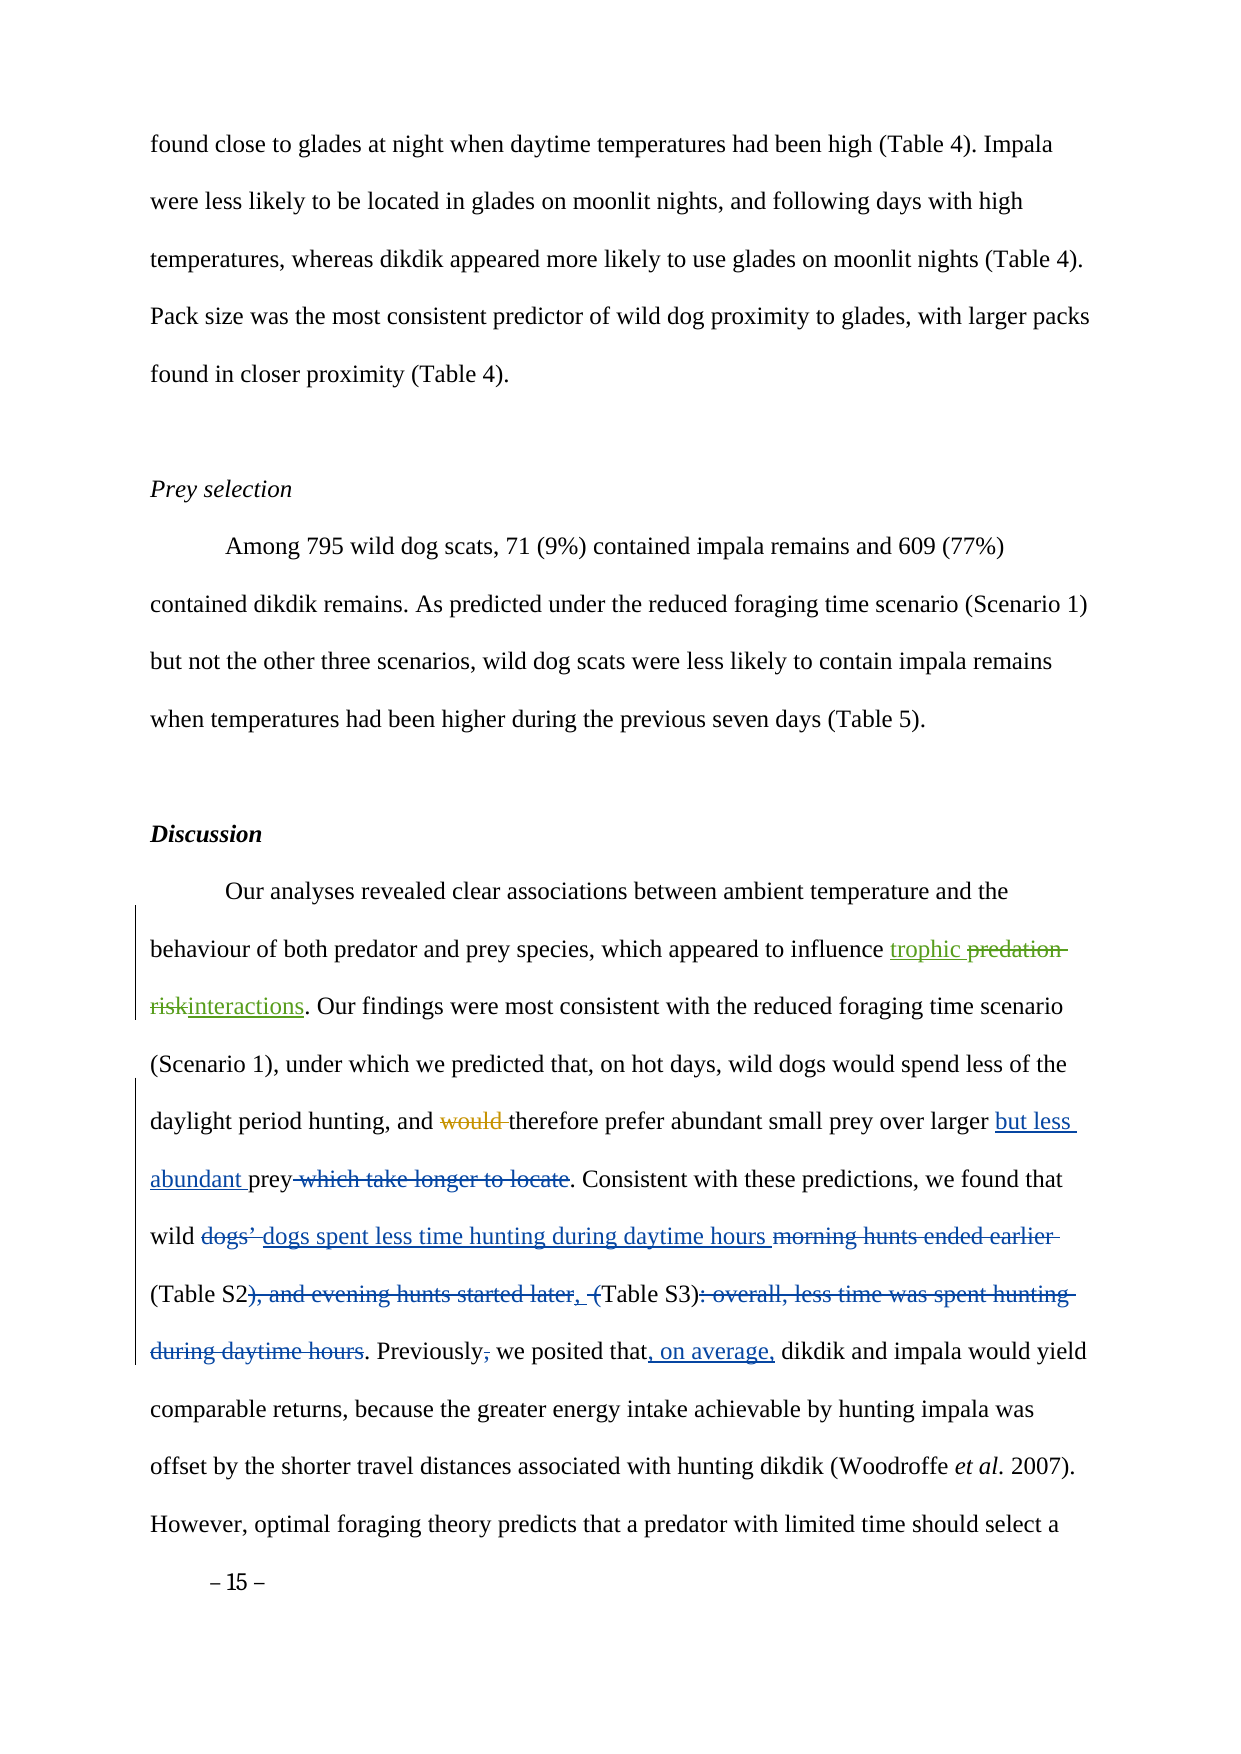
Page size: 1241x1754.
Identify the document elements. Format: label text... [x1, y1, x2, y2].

subtitle Discussion [150, 819, 1090, 848]
text Among 795 wild dog scats, 71 (9%) contained impala remains and 609 (77%) contained dikdik remains. As predicted under the reduced foraging time scenario (Scenario 1) but not the other three scenarios, wild dog scats were less likely to contain impala remains when temperatures had been higher during the previous seven days (Table 5). [150, 531, 1090, 733]
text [150, 876, 1090, 1538]
subtitle Prey selection [150, 474, 1090, 503]
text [150, 129, 1090, 388]
